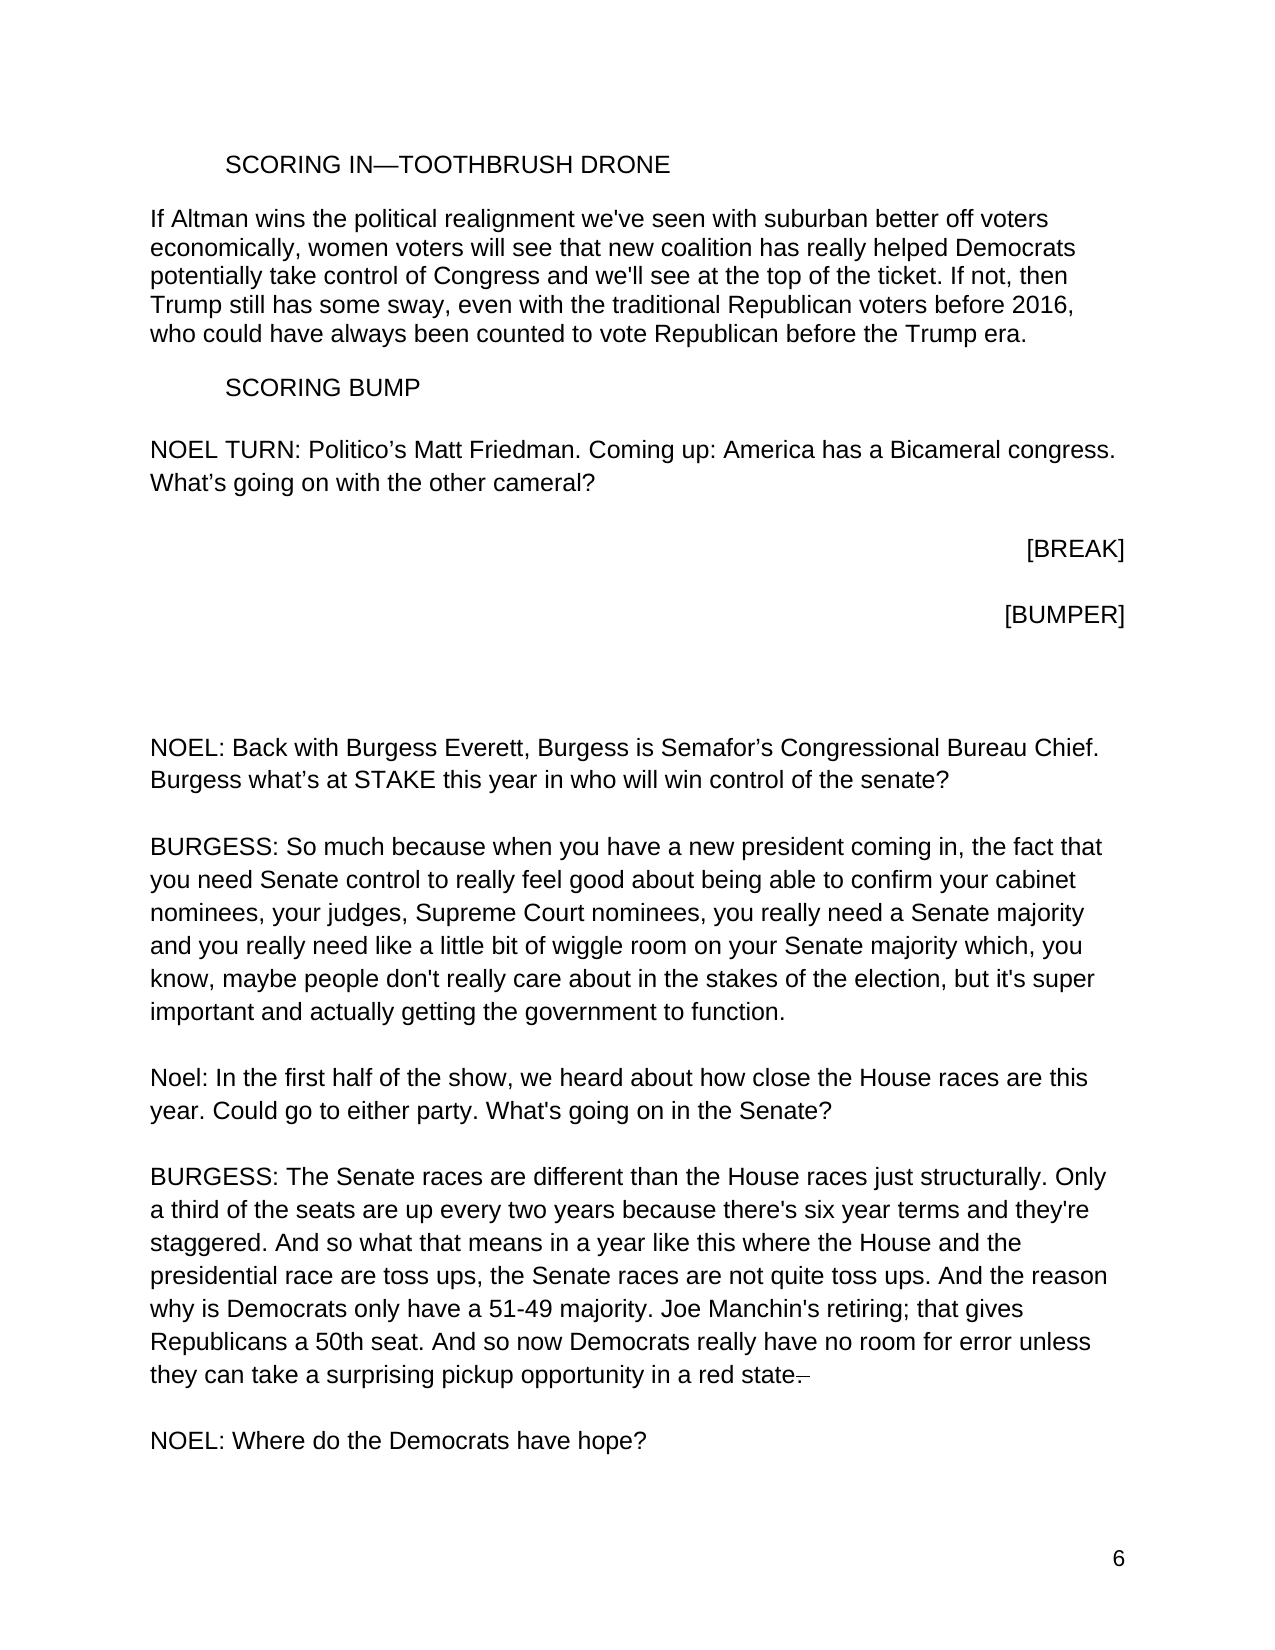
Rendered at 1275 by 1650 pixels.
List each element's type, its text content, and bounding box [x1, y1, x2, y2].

text NOEL: Where do the Democrats have hope? [150, 1426, 1125, 1455]
text SCORING IN—TOOTHBRUSH DRONE [150, 150, 1125, 179]
text SCORING BUMP [150, 372, 1125, 431]
text If Altman wins the political realignment we've seen with suburban better off voters economically, women voters will see that new coalition has really helped Democrats potentially take control of Congress and we'll see at the top of the ticket. If not, then Trump still has some sway, even with the traditional Republican voters before 2016, who could have always been counted to vote Republican before the Trump era. [150, 204, 1125, 347]
text Noel: In the first half of the show, we heard about how close the House races are this year. Could go to either party. What's going on in the Senate? [150, 1063, 1125, 1124]
text NOEL: Back with Burgess Everett, Burgess is Semafor’s Congressional Bureau Chief. Burgess what’s at STAKE this year in who will win control of the senate? [150, 732, 1125, 794]
text BURGESS: So much because when you have a new president coming in, the fact that you need Senate control to really feel good about being able to confirm your cabinet nominees, your judges, Supreme Court nominees, you really need a Senate majority and you really need like a little bit of wiggle room on your Senate majority which, you know, maybe people don't really care about in the stakes of the election, but it's super important and actually getting the government to function. [150, 832, 1125, 1025]
text NOEL TURN: Politico’s Matt Friedman. Coming up: America has a Bicameral congress. What’s going on with the other cameral? [150, 435, 1125, 497]
text [BUMPER] [150, 600, 1125, 629]
text BURGESS: The Senate races are different than the House races just structurally. Only a third of the seats are up every two years because there's six year terms and they're staggered. And so what that means in a year like this where the House and the presidential race are toss ups, the Senate races are not quite toss ups. And the reason why is Democrats only have a 51-49 majority. Joe Manchin's retiring; that gives Republicans a 50th seat. And so now Democrats really have no room for error unless they can take a surprising pickup opportunity in a red state. [150, 1162, 1125, 1389]
text [BREAK] [150, 534, 1125, 563]
